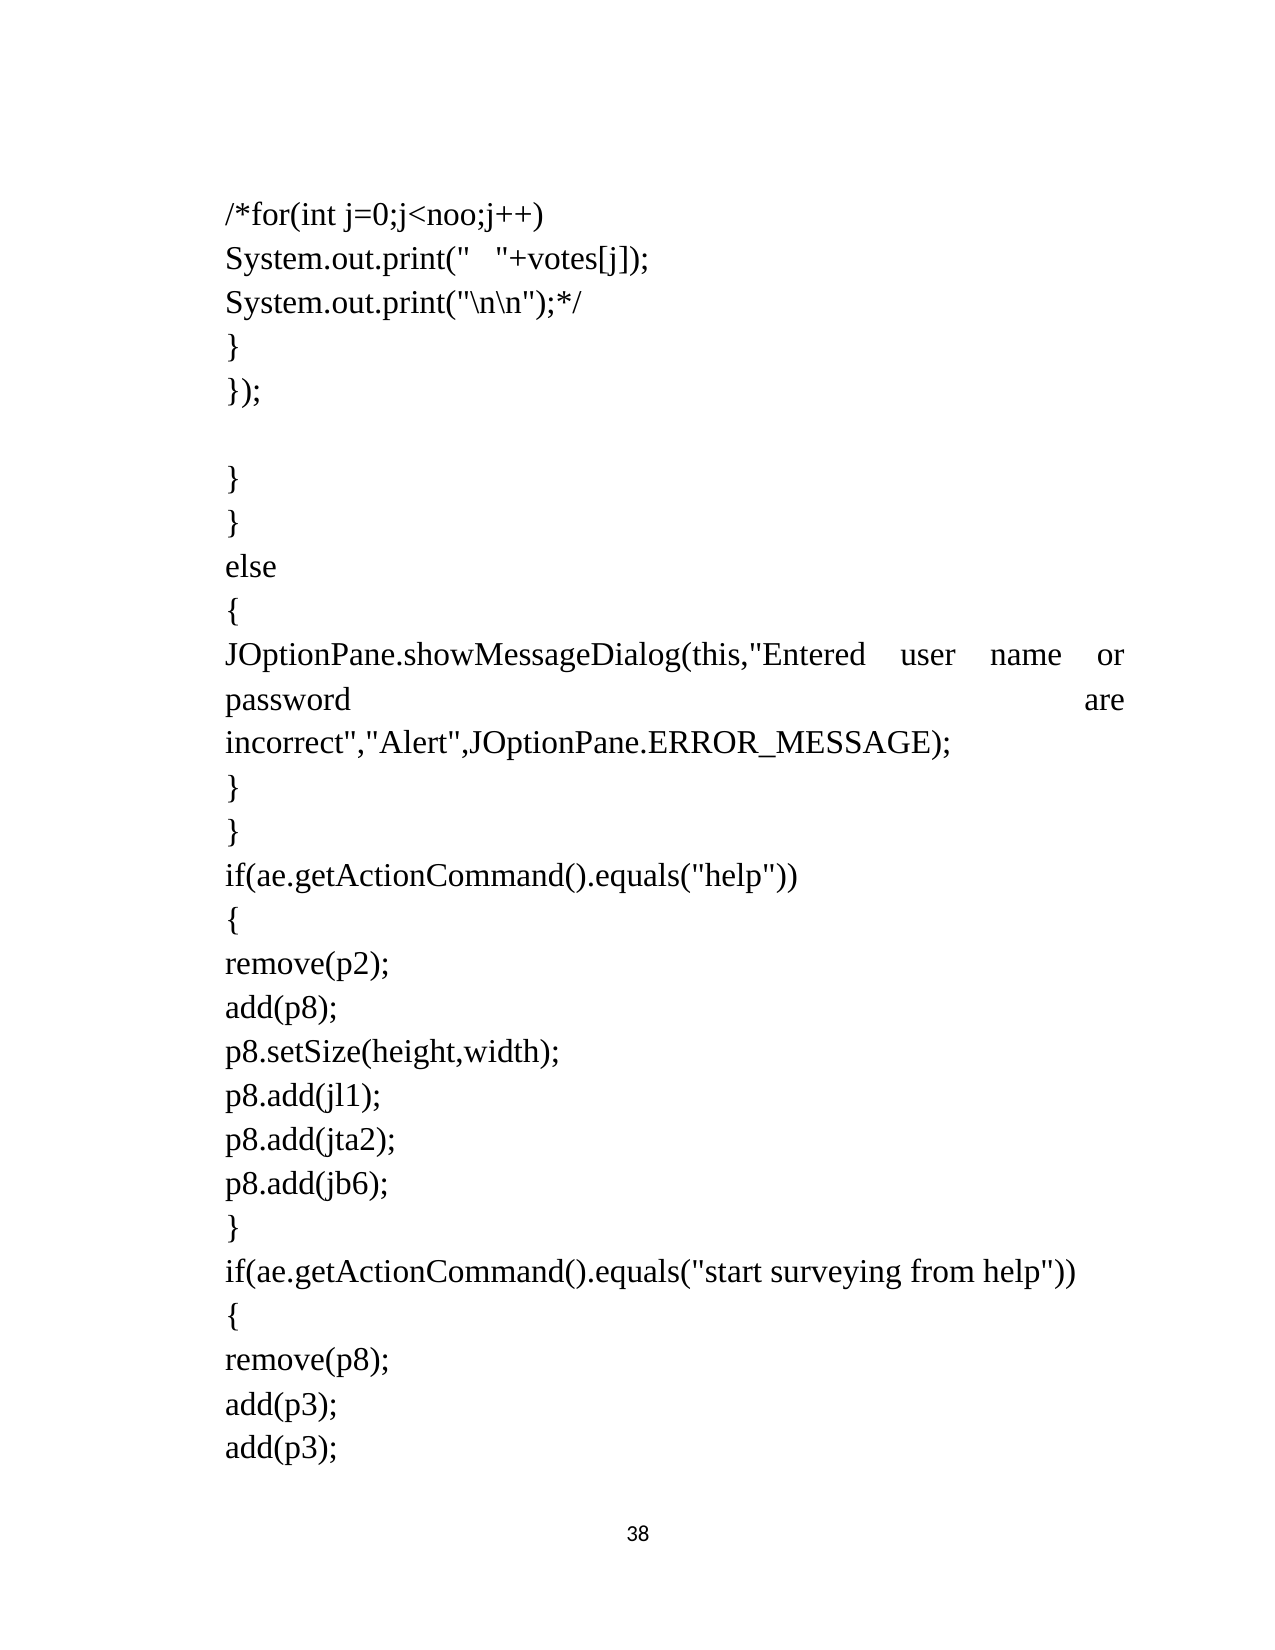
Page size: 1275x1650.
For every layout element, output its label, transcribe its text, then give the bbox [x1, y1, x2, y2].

list } [225, 1207, 1125, 1246]
list { [225, 1296, 1125, 1334]
list if(ae.getActionCommand().equals("start surveying from help")) [225, 1252, 1125, 1290]
list } [225, 767, 1125, 805]
list remove(p8); [225, 1340, 1125, 1378]
list remove(p2); [225, 943, 1125, 981]
list System.out.print(" "+votes[j]); [225, 238, 1125, 276]
list } [225, 326, 1125, 364]
list p8.add(jb6); [225, 1163, 1125, 1202]
list add(p8); [225, 987, 1125, 1026]
list { [225, 591, 1125, 629]
list { [225, 899, 1125, 937]
list } [225, 458, 1125, 497]
list p8.setSize(height,width); [225, 1031, 1125, 1069]
list } [225, 811, 1125, 849]
list if(ae.getActionCommand().equals("help")) [225, 855, 1125, 893]
list } [225, 502, 1125, 541]
list p8.add(jta2); [225, 1119, 1125, 1158]
list /*for(int j=0;j<noo;j++) [225, 194, 1125, 232]
list System.out.print("\n\n");*/ [225, 282, 1125, 321]
list else [225, 547, 1125, 585]
list JOptionPane.showMessageDialog(this,"Entered user name or password are incorrect","Alert",JOptionPane.ERROR_MESSAGE); [225, 635, 1125, 761]
list }); [225, 370, 1125, 409]
list add(p3); [225, 1428, 1125, 1466]
list add(p3); [225, 1384, 1125, 1422]
list p8.add(jl1); [225, 1075, 1125, 1114]
